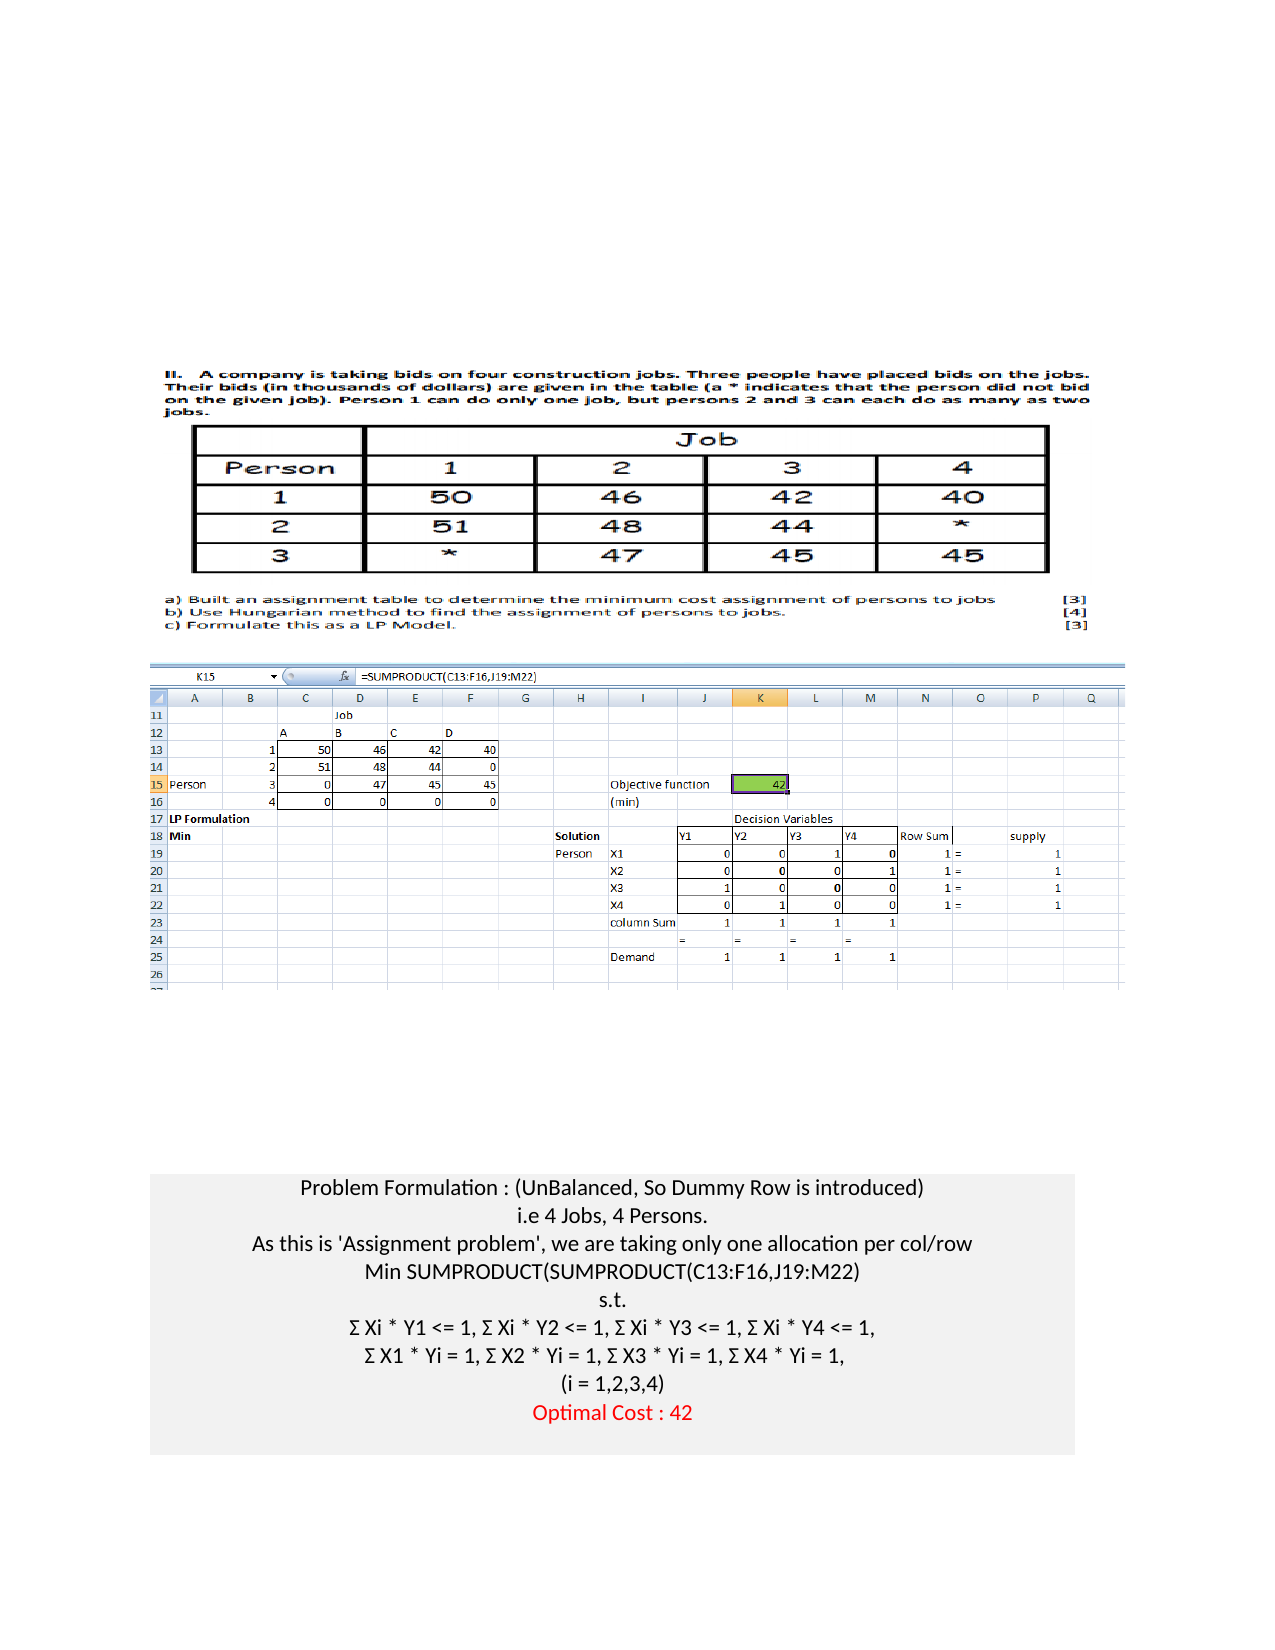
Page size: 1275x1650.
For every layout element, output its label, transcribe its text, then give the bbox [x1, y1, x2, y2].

picture [150, 662, 1125, 990]
picture [150, 362, 1137, 638]
table_header Problem Formulation : (UnBalanced, So Dummy Row is introduced) i.e 4 Jobs, 4 Persons. As this is 'Assignment problem', we are taking only one allocation per col/row Min SUMPRODUCT(SUMPRODUCT(C13:F16,J19:M22) s.t. Σ Xi * Y1 <= 1, Σ Xi * Y2 <= 1, Σ Xi * Y3 <= 1, Σ Xi * Y4 <= 1, Σ X1 * Yi = 1, Σ X2 * Yi = 1, Σ X3 * Yi = 1, Σ X4 * Yi = 1, (i = 1,2,3,4) Optimal Cost : 42 [150, 1174, 1075, 1455]
